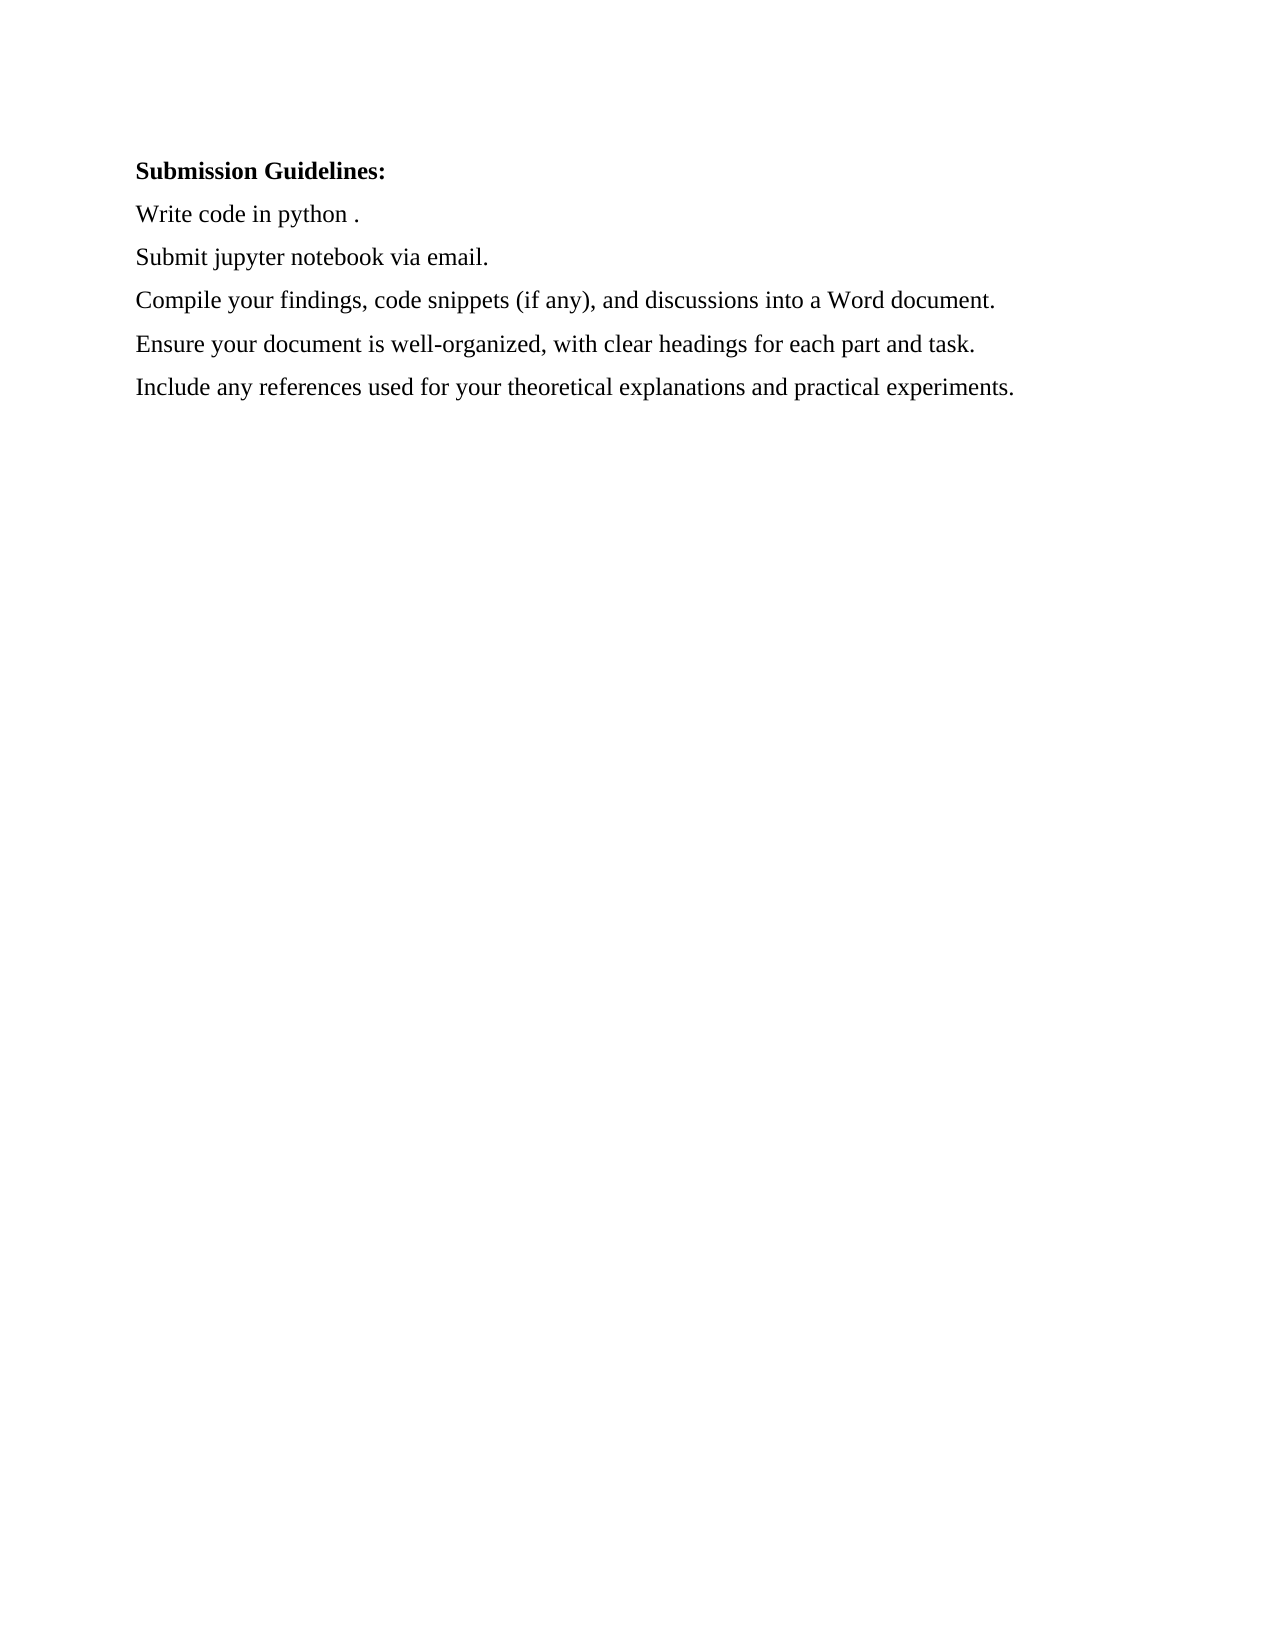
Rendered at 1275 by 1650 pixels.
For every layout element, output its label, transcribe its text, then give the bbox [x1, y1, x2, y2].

list Compile your findings, code snippets (if any), and discussions into a Word document. [135, 286, 1110, 314]
list Write code in python . [135, 199, 1110, 228]
list Submission Guidelines: [135, 156, 1110, 185]
list Include any references used for your theoretical explanations and practical experiments. [135, 372, 1110, 401]
list Submit jupyter notebook via email. [135, 242, 1110, 271]
list Ensure your document is well-organized, with clear headings for each part and task. [135, 329, 1110, 357]
